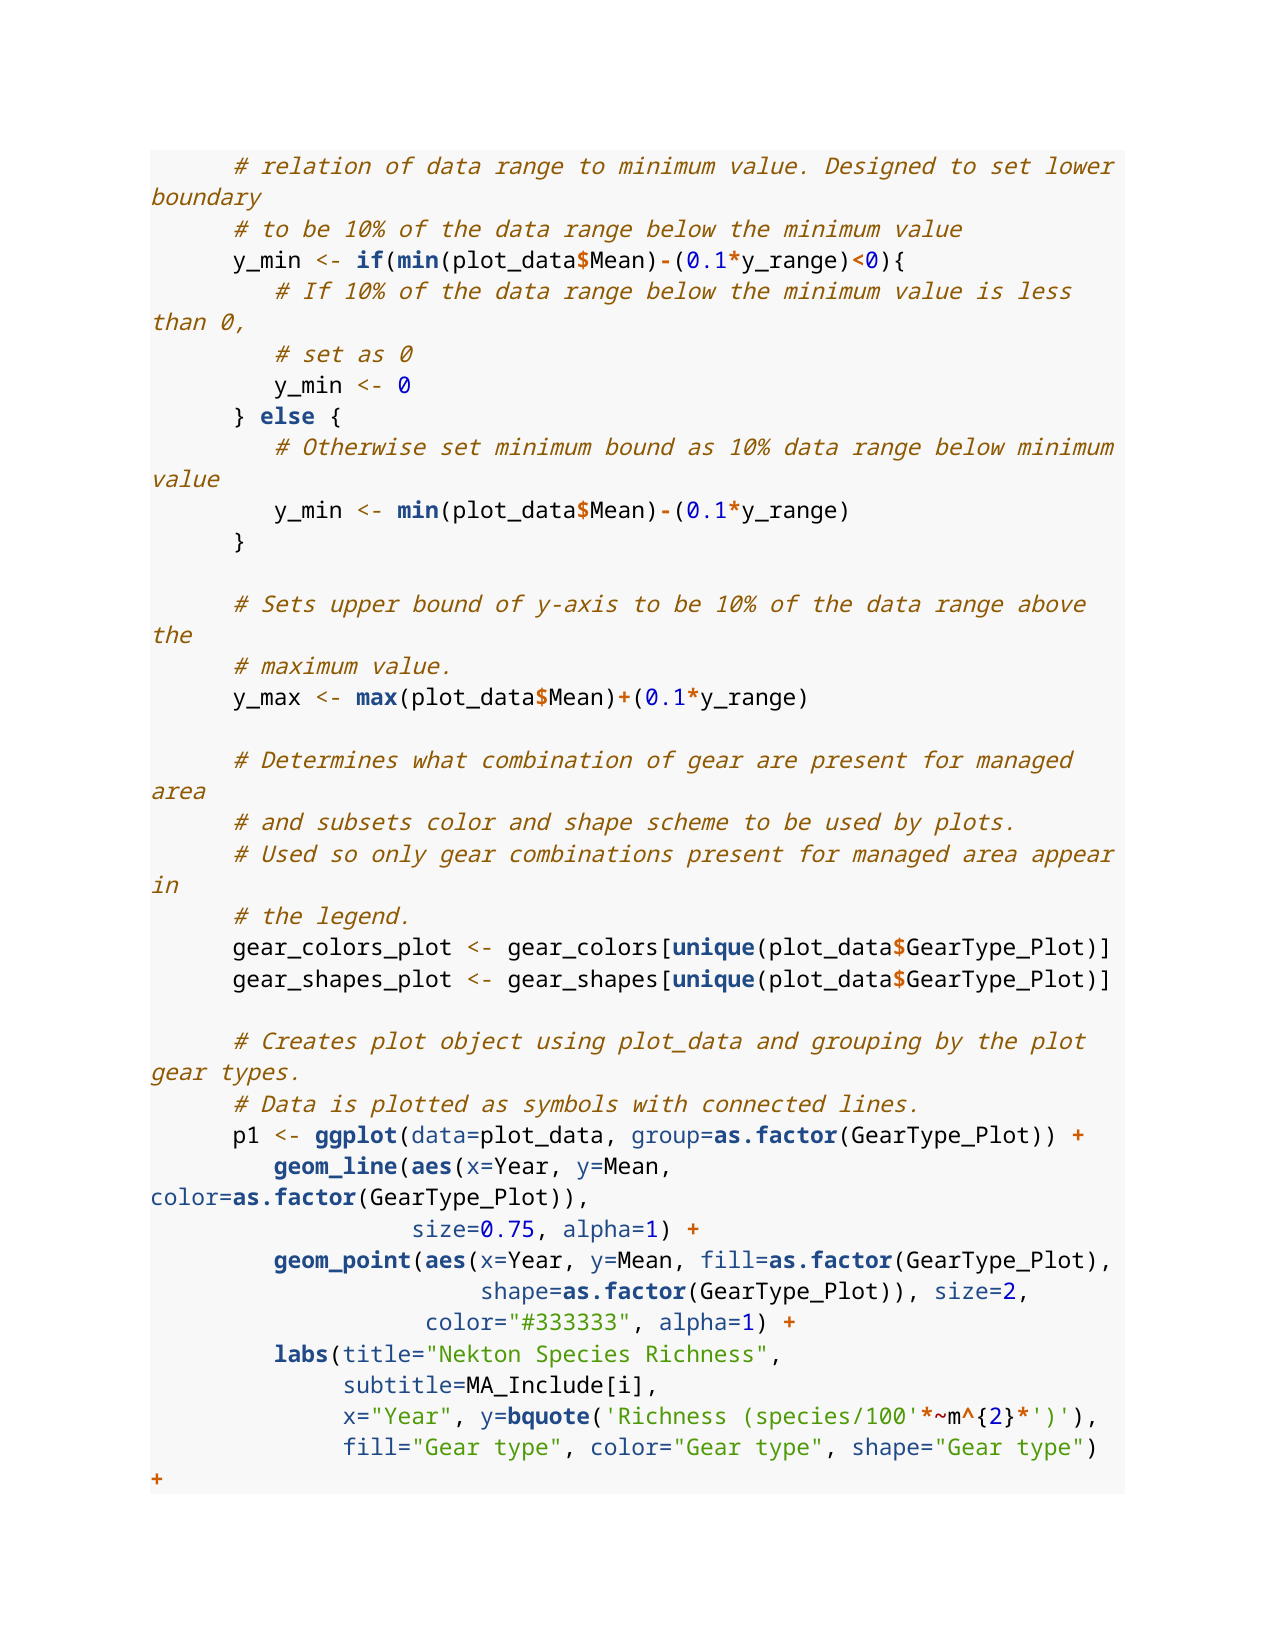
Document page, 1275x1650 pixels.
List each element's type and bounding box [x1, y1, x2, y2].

text [150, 150, 1125, 1494]
